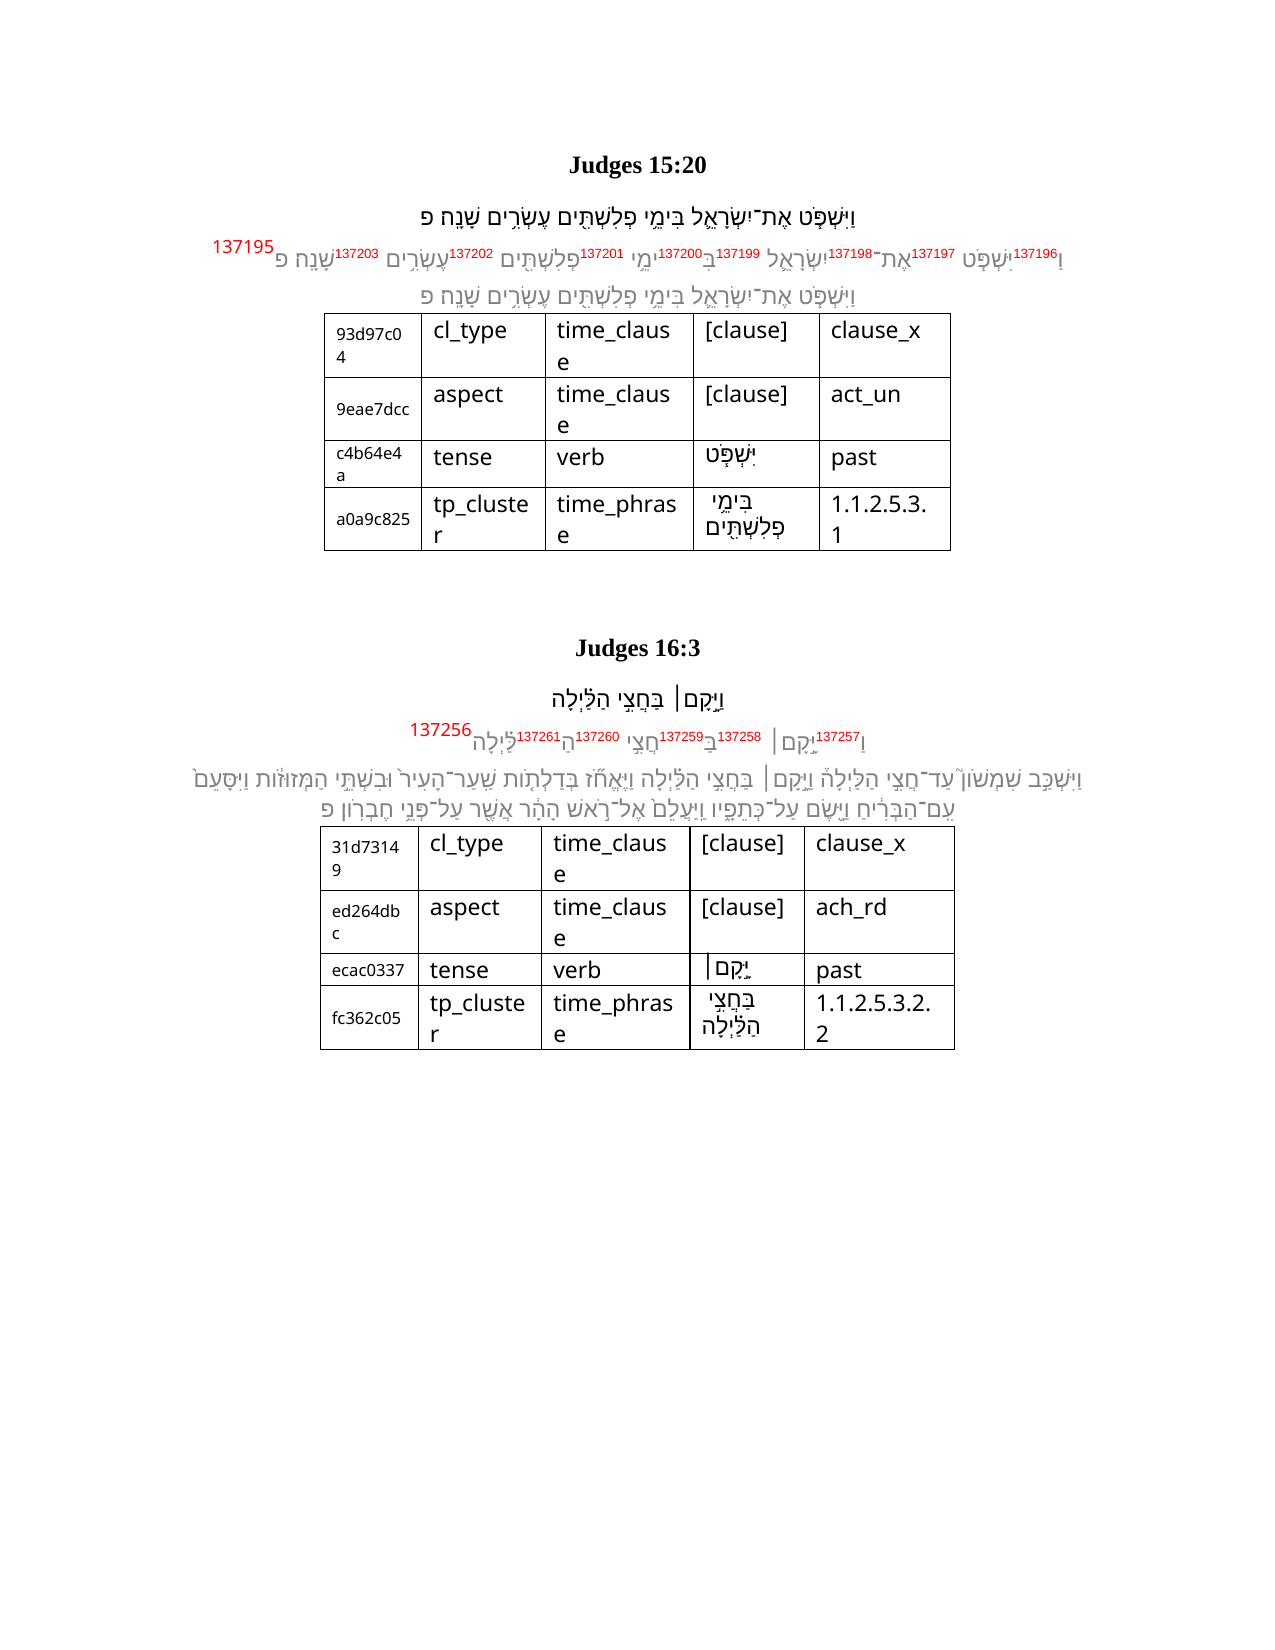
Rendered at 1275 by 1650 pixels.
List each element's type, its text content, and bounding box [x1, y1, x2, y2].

text Judges 15:20 [187, 150, 1087, 179]
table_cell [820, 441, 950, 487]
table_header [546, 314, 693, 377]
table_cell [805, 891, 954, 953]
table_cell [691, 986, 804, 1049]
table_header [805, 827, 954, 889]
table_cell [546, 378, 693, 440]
text וַיִּשְׁפֹּ֧ט אֶת־יִשְׂרָאֵ֛ל בִּימֵ֥י פְלִשְׁתִּ֖ים עֶשְׂרִ֥ים שָׁנָֽה׃ פ [187, 204, 1087, 230]
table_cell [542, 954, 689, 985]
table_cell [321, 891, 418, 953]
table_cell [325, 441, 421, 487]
text וַיָּ֣קָם׀ בַּחֲצִ֣י הַלַּ֗יְלָה [187, 686, 1087, 713]
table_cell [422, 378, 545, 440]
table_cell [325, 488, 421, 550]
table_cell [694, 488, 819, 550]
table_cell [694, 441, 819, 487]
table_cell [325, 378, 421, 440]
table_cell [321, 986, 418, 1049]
text Judges 16:3 [187, 633, 1087, 661]
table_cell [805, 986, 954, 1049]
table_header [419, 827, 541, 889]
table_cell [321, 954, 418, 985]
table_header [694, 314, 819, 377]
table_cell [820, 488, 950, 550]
text 137256וַ137257יָּ֣קָם׀ 137258בַּ137259חֲצִ֣י 137260הַ137261לַּ֗יְלָה [187, 717, 1087, 759]
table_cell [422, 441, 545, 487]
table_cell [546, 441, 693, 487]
text וַיִּשְׁפֹּ֧ט אֶת־יִשְׂרָאֵ֛ל בִּימֵ֥י פְלִשְׁתִּ֖ים עֶשְׂרִ֥ים שָׁנָֽה׃ פ [187, 283, 1087, 309]
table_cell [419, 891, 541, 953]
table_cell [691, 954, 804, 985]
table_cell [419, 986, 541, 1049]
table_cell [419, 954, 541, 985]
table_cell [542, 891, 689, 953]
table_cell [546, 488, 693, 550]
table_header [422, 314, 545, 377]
text וַיִּשְׁכַּ֣ב שִׁמְשֹׁון֮ עַד־חֲצִ֣י הַלַּיְלָה֒ וַיָּ֣קָם׀ בַּחֲצִ֣י הַלַּ֗יְלָה וַיֶּאֱחֹ֞ז בְּדַלְתֹ֤ות שַֽׁעַר־הָעִיר֙ וּבִשְׁתֵּ֣י הַמְּזוּזֹ֔ות וַיִּסָּעֵם֙ עִֽם־הַבְּרִ֔יחַ וַיָּ֖שֶׂם עַל־כְּתֵפָ֑יו וַֽיַּעֲלֵם֙ אֶל־רֹ֣אשׁ הָהָ֔ר אֲשֶׁ֖ר עַל־פְּנֵ֥י חֶבְרֹֽון׃ פ [187, 766, 1087, 822]
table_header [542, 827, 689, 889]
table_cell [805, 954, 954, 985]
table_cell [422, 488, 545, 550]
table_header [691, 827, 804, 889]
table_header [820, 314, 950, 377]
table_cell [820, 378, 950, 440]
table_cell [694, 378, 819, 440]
text 137195וַ137196יִּשְׁפֹּ֧ט 137197אֶת־137198יִשְׂרָאֵ֛ל 137199בִּ137200ימֵ֥י 137201פְלִשְׁתִּ֖ים 137202עֶשְׂרִ֥ים 137203שָׁנָֽה׃ פ [187, 234, 1087, 277]
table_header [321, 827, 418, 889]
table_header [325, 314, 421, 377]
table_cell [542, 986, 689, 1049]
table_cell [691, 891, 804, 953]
